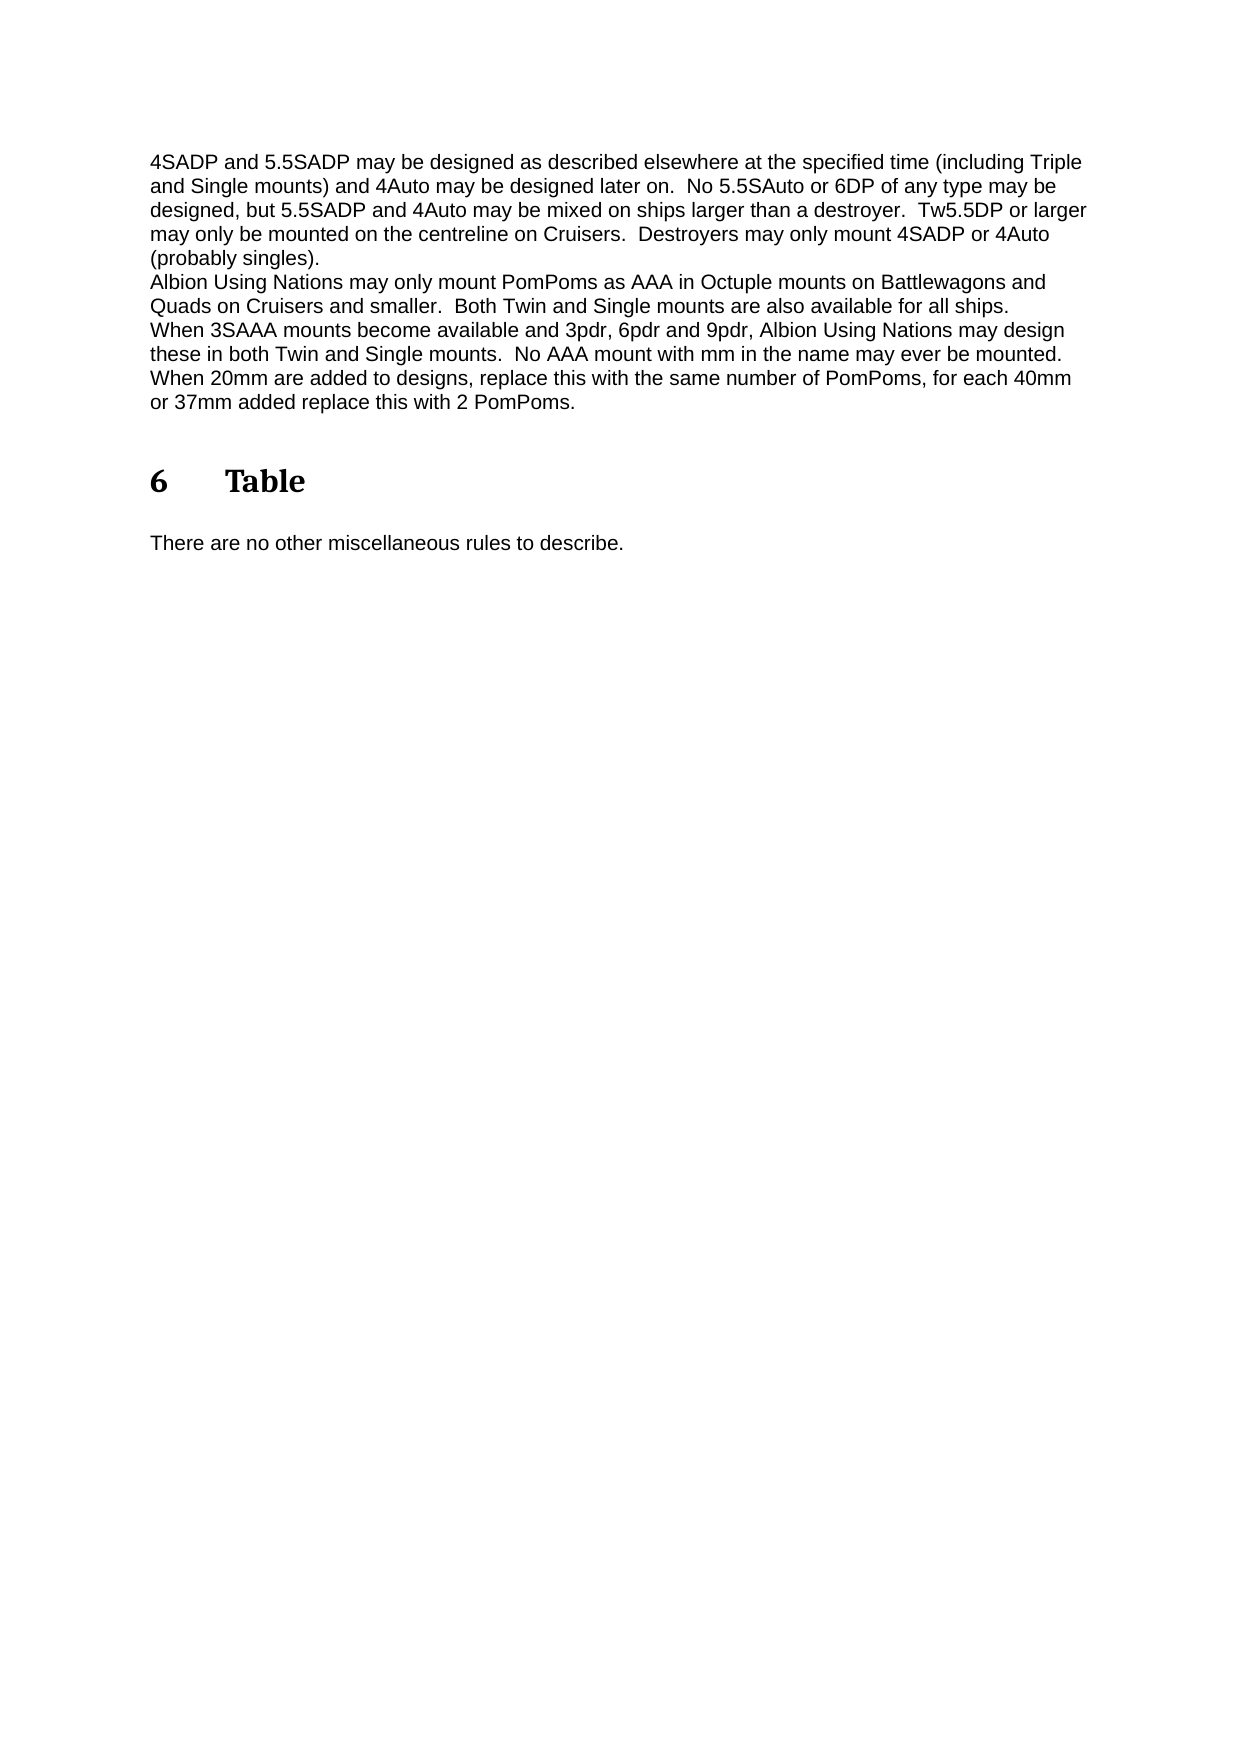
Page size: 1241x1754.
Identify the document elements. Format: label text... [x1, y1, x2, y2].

text When 3SAAA mounts become available and 3pdr, 6pdr and 9pdr, Albion Using Nations may design these in both Twin and Single mounts. No AAA mount with mm in the name may ever be mounted. When 20mm are added to designs, replace this with the same number of PomPoms, for each 40mm or 37mm added replace this with 2 PomPoms. [150, 318, 1090, 413]
text There are no other miscellaneous rules to describe. [150, 531, 1090, 555]
text 4SADP and 5.5SADP may be designed as described elsewhere at the specified time (including Triple and Single mounts) and 4Auto may be designed later on. No 5.5SAuto or 6DP of any type may be designed, but 5.5SADP and 4Auto may be mixed on ships larger than a destroyer. Tw5.5DP or larger may only be mounted on the centreline on Cruisers. Destroyers may only mount 4SADP or 4Auto (probably singles). [150, 150, 1090, 270]
text Albion Using Nations may only mount PomPoms as AAA in Octuple mounts on Battlewagons and Quads on Cruisers and smaller. Both Twin and Single mounts are also available for all ships. [150, 270, 1090, 318]
subtitle 6 Table [150, 462, 1090, 501]
